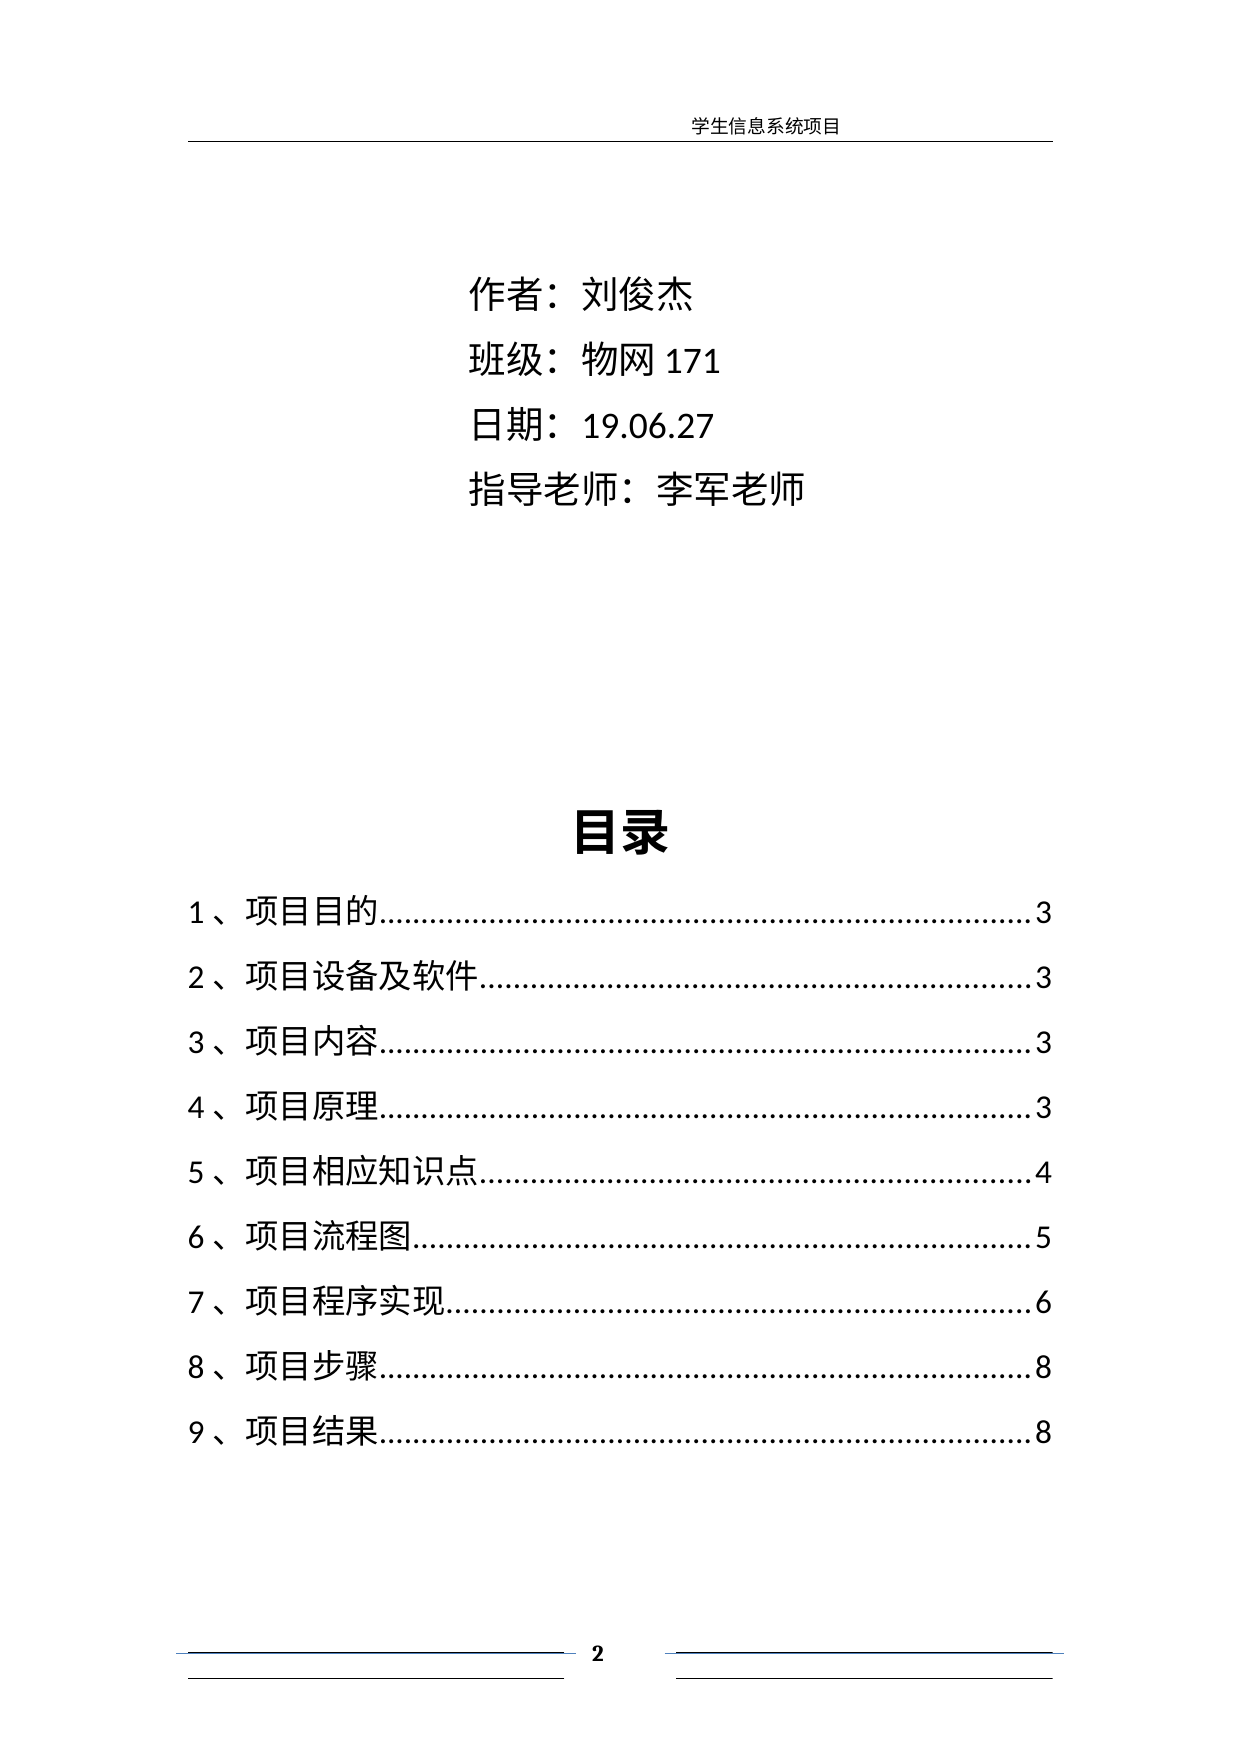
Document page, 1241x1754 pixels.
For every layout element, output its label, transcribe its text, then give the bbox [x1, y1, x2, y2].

text 3 、项目内容 3 [187, 1007, 1053, 1072]
text 指导老师：李军老师 [187, 454, 1053, 519]
text 目录 [187, 779, 1053, 877]
text 9 、项目结果 8 [187, 1397, 1053, 1462]
text 4 、项目原理 3 [187, 1072, 1053, 1137]
text 1 、项目目的 3 [187, 877, 1053, 942]
text 作者：刘俊杰 [187, 259, 1053, 324]
text 班级：物网171 [187, 324, 1053, 389]
text 6 、项目流程图 5 [187, 1202, 1053, 1267]
text 7 、项目程序实现 6 [187, 1267, 1053, 1332]
text 5 、项目相应知识点 4 [187, 1137, 1053, 1202]
text 2 、项目设备及软件 3 [187, 942, 1053, 1007]
text 日期：19.06.27 [187, 389, 1053, 454]
text 8 、项目步骤 8 [187, 1332, 1053, 1397]
